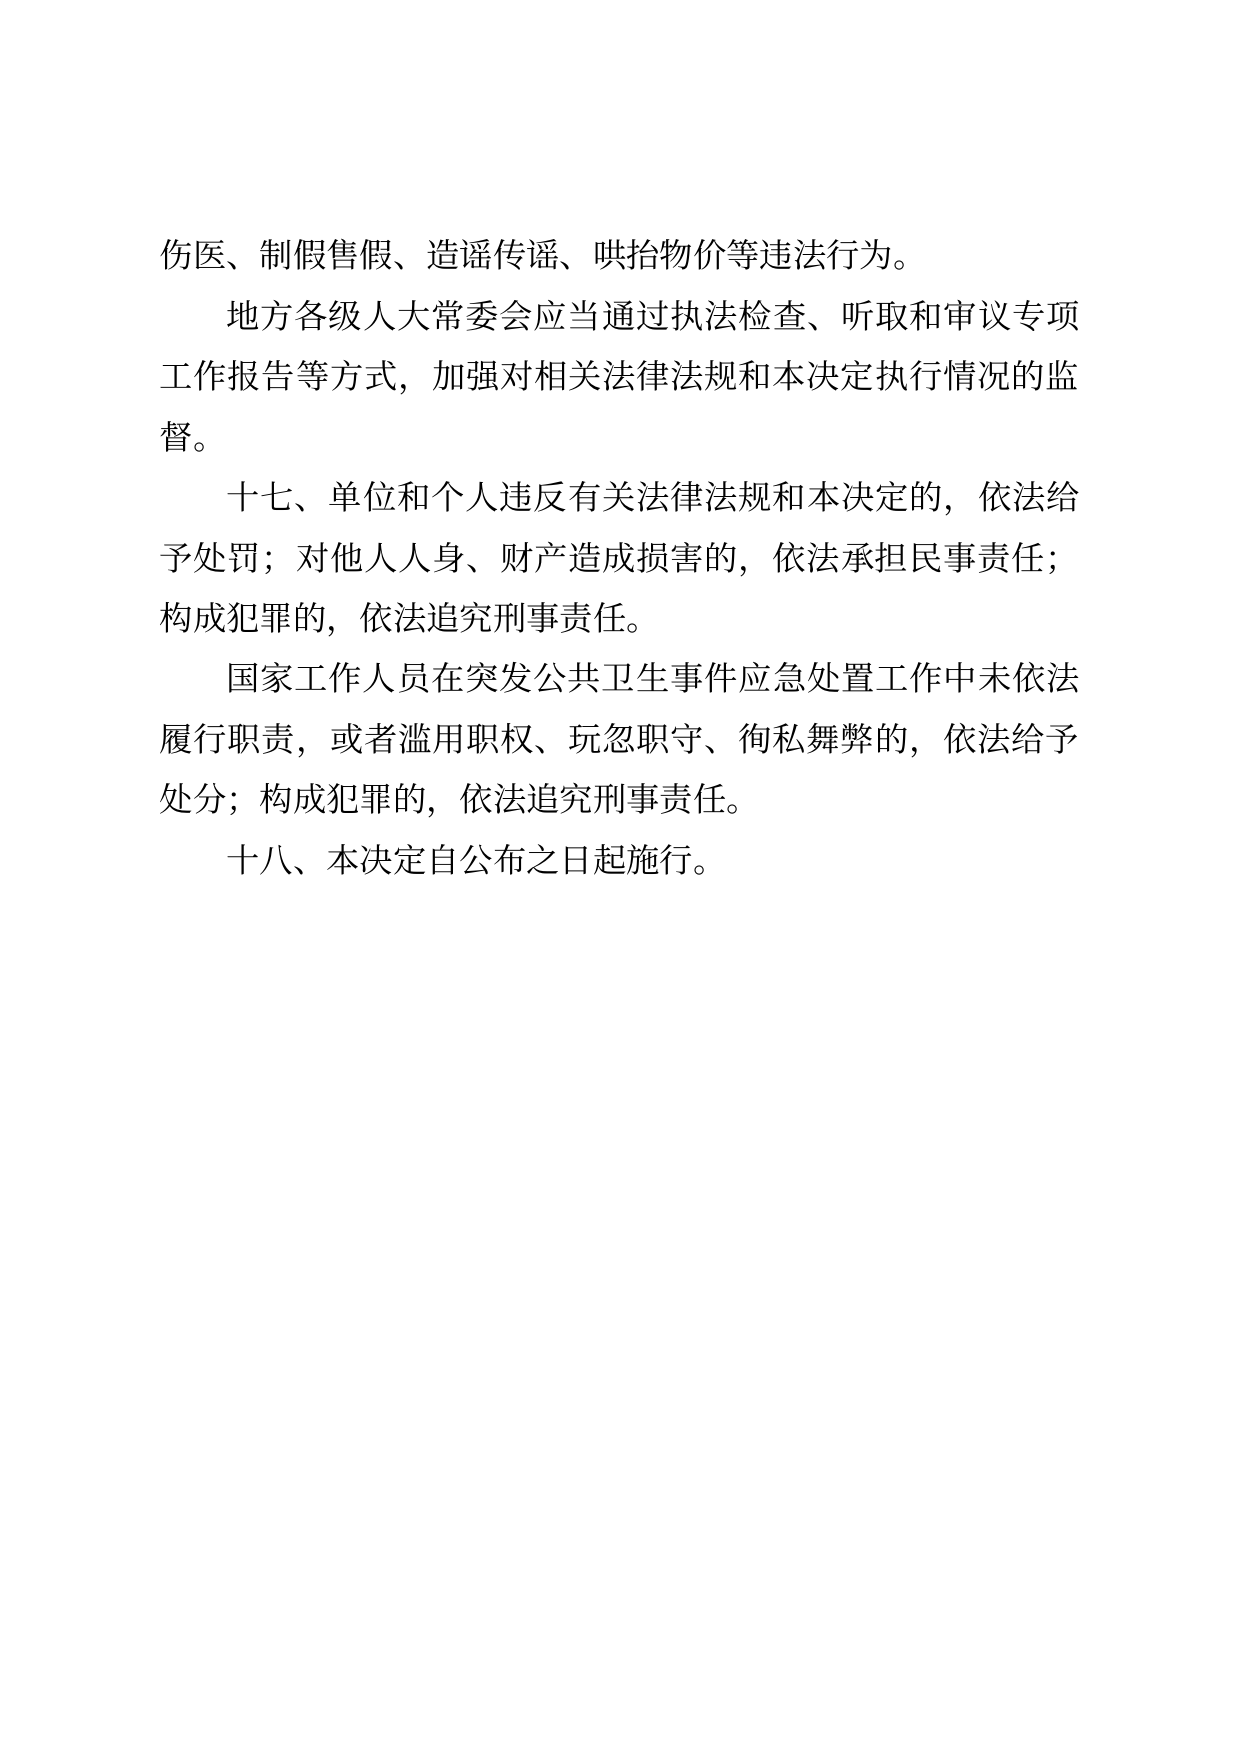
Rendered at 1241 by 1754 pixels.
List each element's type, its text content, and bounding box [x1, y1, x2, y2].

text 地方各级人大常委会应当通过执法检查、听取和审议专项工作报告等方式，加强对相关法律法规和本决定执行情况的监督。 [159, 280, 1081, 461]
text 十八、本决定自公布之日起施行。 [159, 824, 1081, 884]
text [159, 218, 1081, 280]
text 十七、单位和个人违反有关法律法规和本决定的，依法给予处罚；对他人人身、财产造成损害的，依法承担民事责任；构成犯罪的，依法追究刑事责任。 [159, 461, 1081, 642]
text 国家工作人员在突发公共卫生事件应急处置工作中未依法履行职责，或者滥用职权、玩忽职守、徇私舞弊的，依法给予处分；构成犯罪的，依法追究刑事责任。 [159, 642, 1081, 824]
